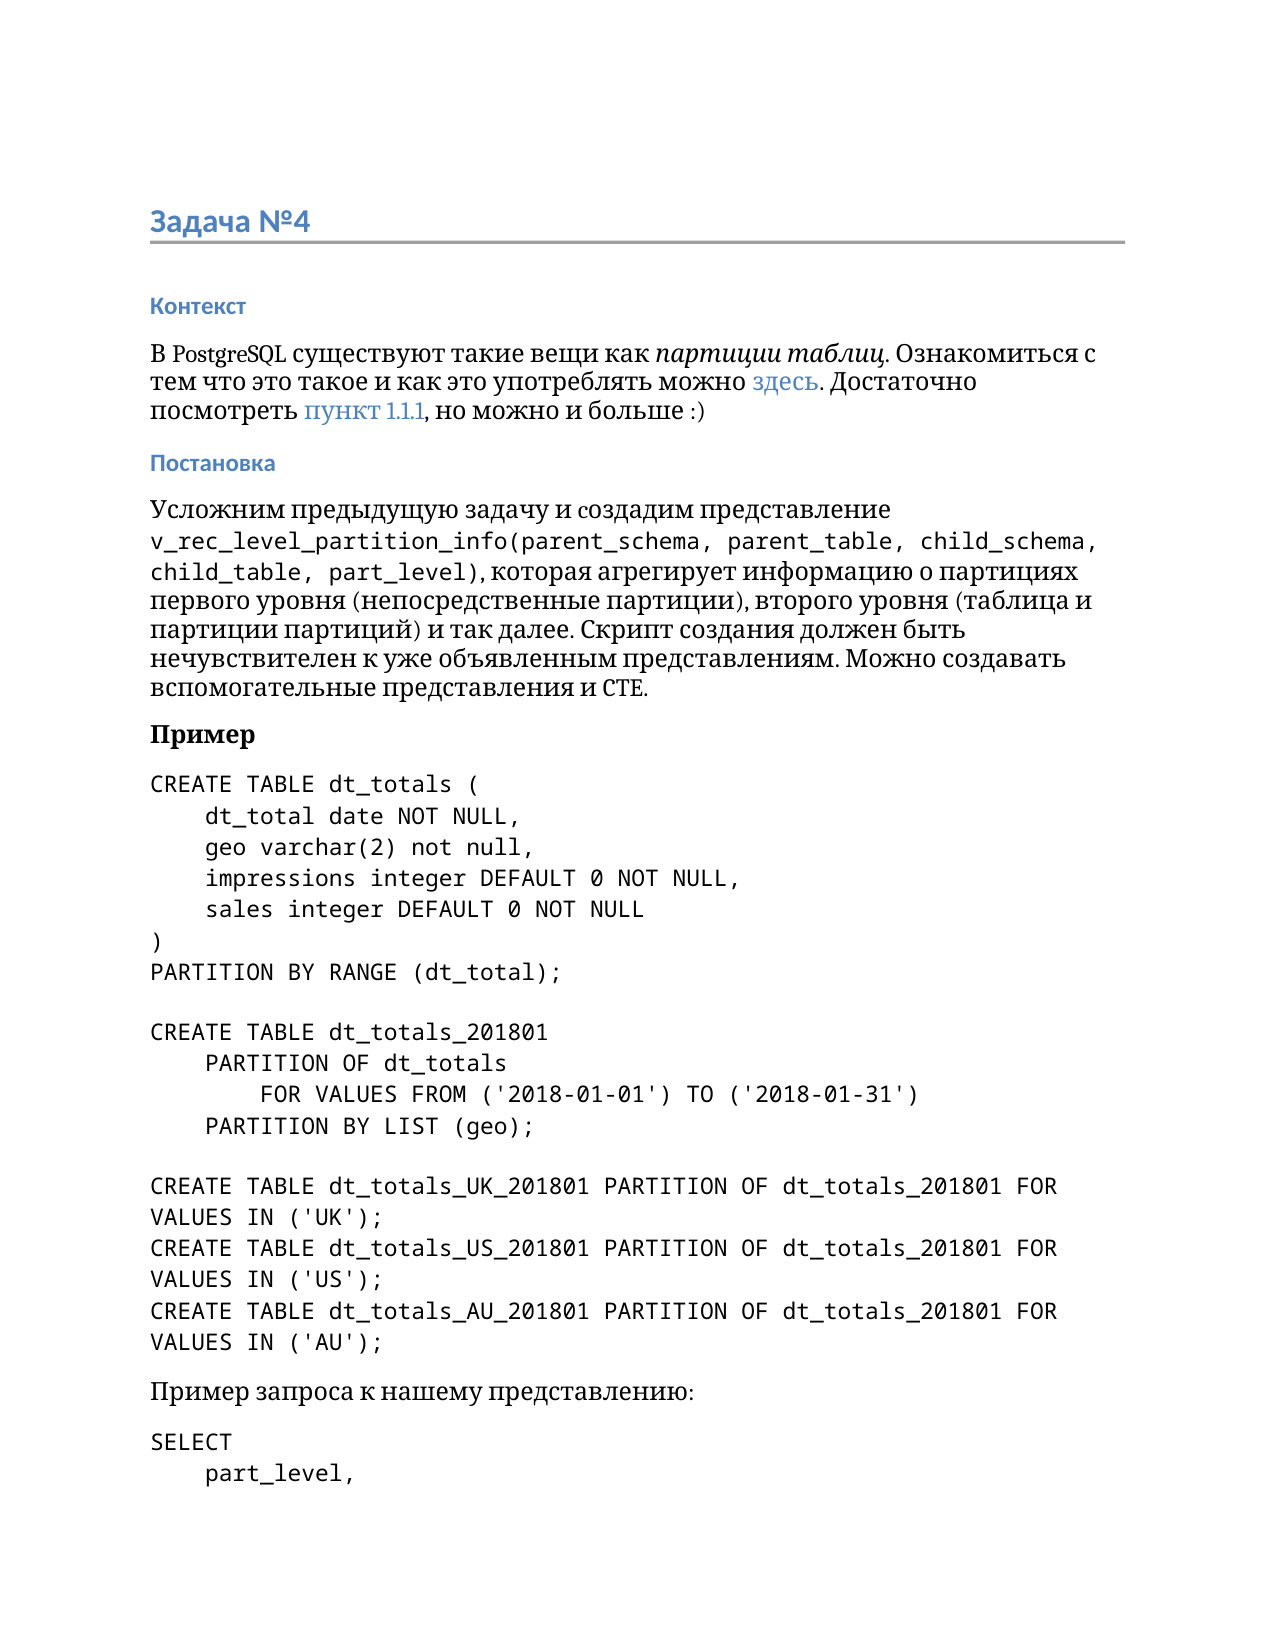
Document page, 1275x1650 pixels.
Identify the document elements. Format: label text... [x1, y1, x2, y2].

text В PostgreSQL существуют такие вещи как партиции таблиц. Ознакомиться с тем что это такое и как это употреблять можно здесь. Достаточно посмотреть пункт 1.1.1, но можно и больше :) [150, 339, 1125, 426]
subtitle Контекст [150, 290, 1125, 321]
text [150, 1426, 1125, 1488]
text Пример [150, 721, 1125, 750]
text Пример запроса к нашему представлению: [150, 1378, 1125, 1407]
subtitle Постановка [150, 447, 1125, 477]
text Усложним предыдущую задачу и cоздадим представление v_rec_level_partition_info(parent_schema, parent_table, child_schema, child_table, part_level), которая агрегирует информацию о партициях первого уровня (непосредственные партиции), второго уровня (таблица и партиции партиций) и так далее. Скрипт создания должен быть нечувствителен к уже объявленным представлениям. Можно создавать вспомогательные представления и CTE. [150, 496, 1125, 702]
subtitle Задача №4 [150, 200, 1125, 240]
text CREATE TABLE dt_totals ( dt_total date NOT NULL, geo varchar(2) not null, impressions integer DEFAULT 0 NOT NULL, sales integer DEFAULT 0 NOT NULL ) PARTITION BY RANGE (dt_total); CREATE TABLE dt_totals_201801 PARTITION OF dt_totals FOR VALUES FROM ('2018-01-01') TO ('2018-01-31') PARTITION BY LIST (geo); CREATE TABLE dt_totals_UK_201801 PARTITION OF dt_totals_201801 FOR VALUES IN ('UK'); CREATE TABLE dt_totals_US_201801 PARTITION OF dt_totals_201801 FOR VALUES IN ('US'); CREATE TABLE dt_totals_AU_201801 PARTITION OF dt_totals_201801 FOR VALUES IN ('AU'); [150, 768, 1125, 1357]
